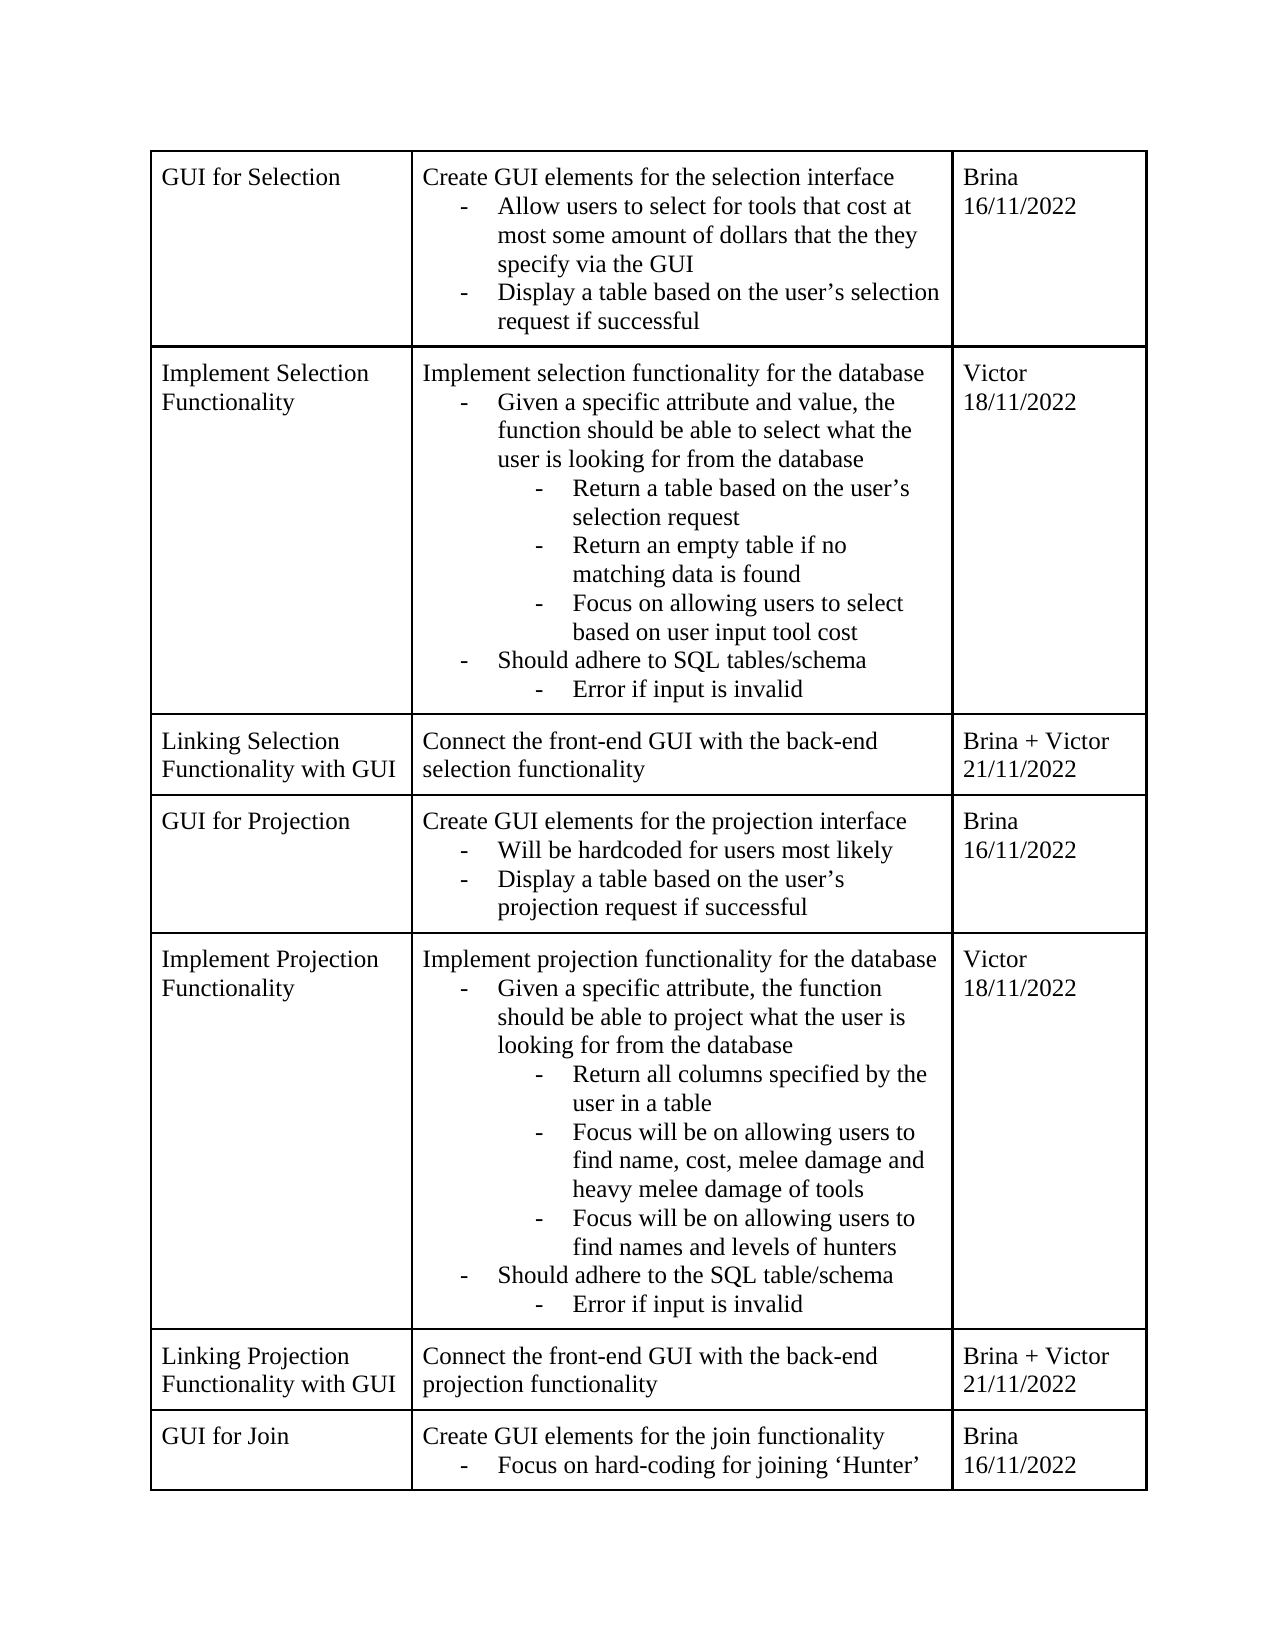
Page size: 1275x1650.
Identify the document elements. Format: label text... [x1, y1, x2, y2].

table_cell Brina + Victor 21/11/2022 [954, 1330, 1145, 1409]
table_cell Victor 18/11/2022 [954, 934, 1145, 1328]
table_cell Implement selection functionality for the database Given a specific attribute and value, the function should be able to select what the user is looking for from the database Return a table based on the user’s selection request Return an empty table if no matching data is found Focus on allowing users to select based on user input tool cost Should adhere to SQL tables/schema Error if input is invalid [413, 348, 951, 713]
table_cell Implement projection functionality for the database Given a specific attribute, the function should be able to project what the user is looking for from the database Return all columns specified by the user in a table Focus will be on allowing users to find name, cost, melee damage and heavy melee damage of tools Focus will be on allowing users to find names and levels of hunters Should adhere to the SQL table/schema Error if input is invalid [413, 934, 951, 1328]
table_cell Create GUI elements for the selection interface Allow users to select for tools that cost at most some amount of dollars that the they specify via the GUI Display a table based on the user’s selection request if successful [413, 152, 951, 345]
table_cell Connect the front-end GUI with the back-end projection functionality [413, 1330, 951, 1409]
table_cell Brina 16/11/2022 [954, 152, 1145, 345]
table_cell Brina 16/11/2022 [954, 1411, 1145, 1489]
table_cell GUI for Selection [152, 152, 411, 345]
table_cell Implement Projection Functionality [152, 934, 411, 1328]
table_cell Brina + Victor 21/11/2022 [954, 715, 1145, 794]
table_cell Create GUI elements for the projection interface Will be hardcoded for users most likely Display a table based on the user’s projection request if successful [413, 796, 951, 932]
table_cell Connect the front-end GUI with the back-end selection functionality [413, 715, 951, 794]
table_cell Brina 16/11/2022 [954, 796, 1145, 932]
table_cell Implement Selection Functionality [152, 348, 411, 713]
table_cell Linking Projection Functionality with GUI [152, 1330, 411, 1409]
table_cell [413, 1411, 951, 1489]
table_cell Victor 18/11/2022 [954, 348, 1145, 713]
table_cell GUI for Projection [152, 796, 411, 932]
table_cell GUI for Join [152, 1411, 411, 1489]
table_cell Linking Selection Functionality with GUI [152, 715, 411, 794]
